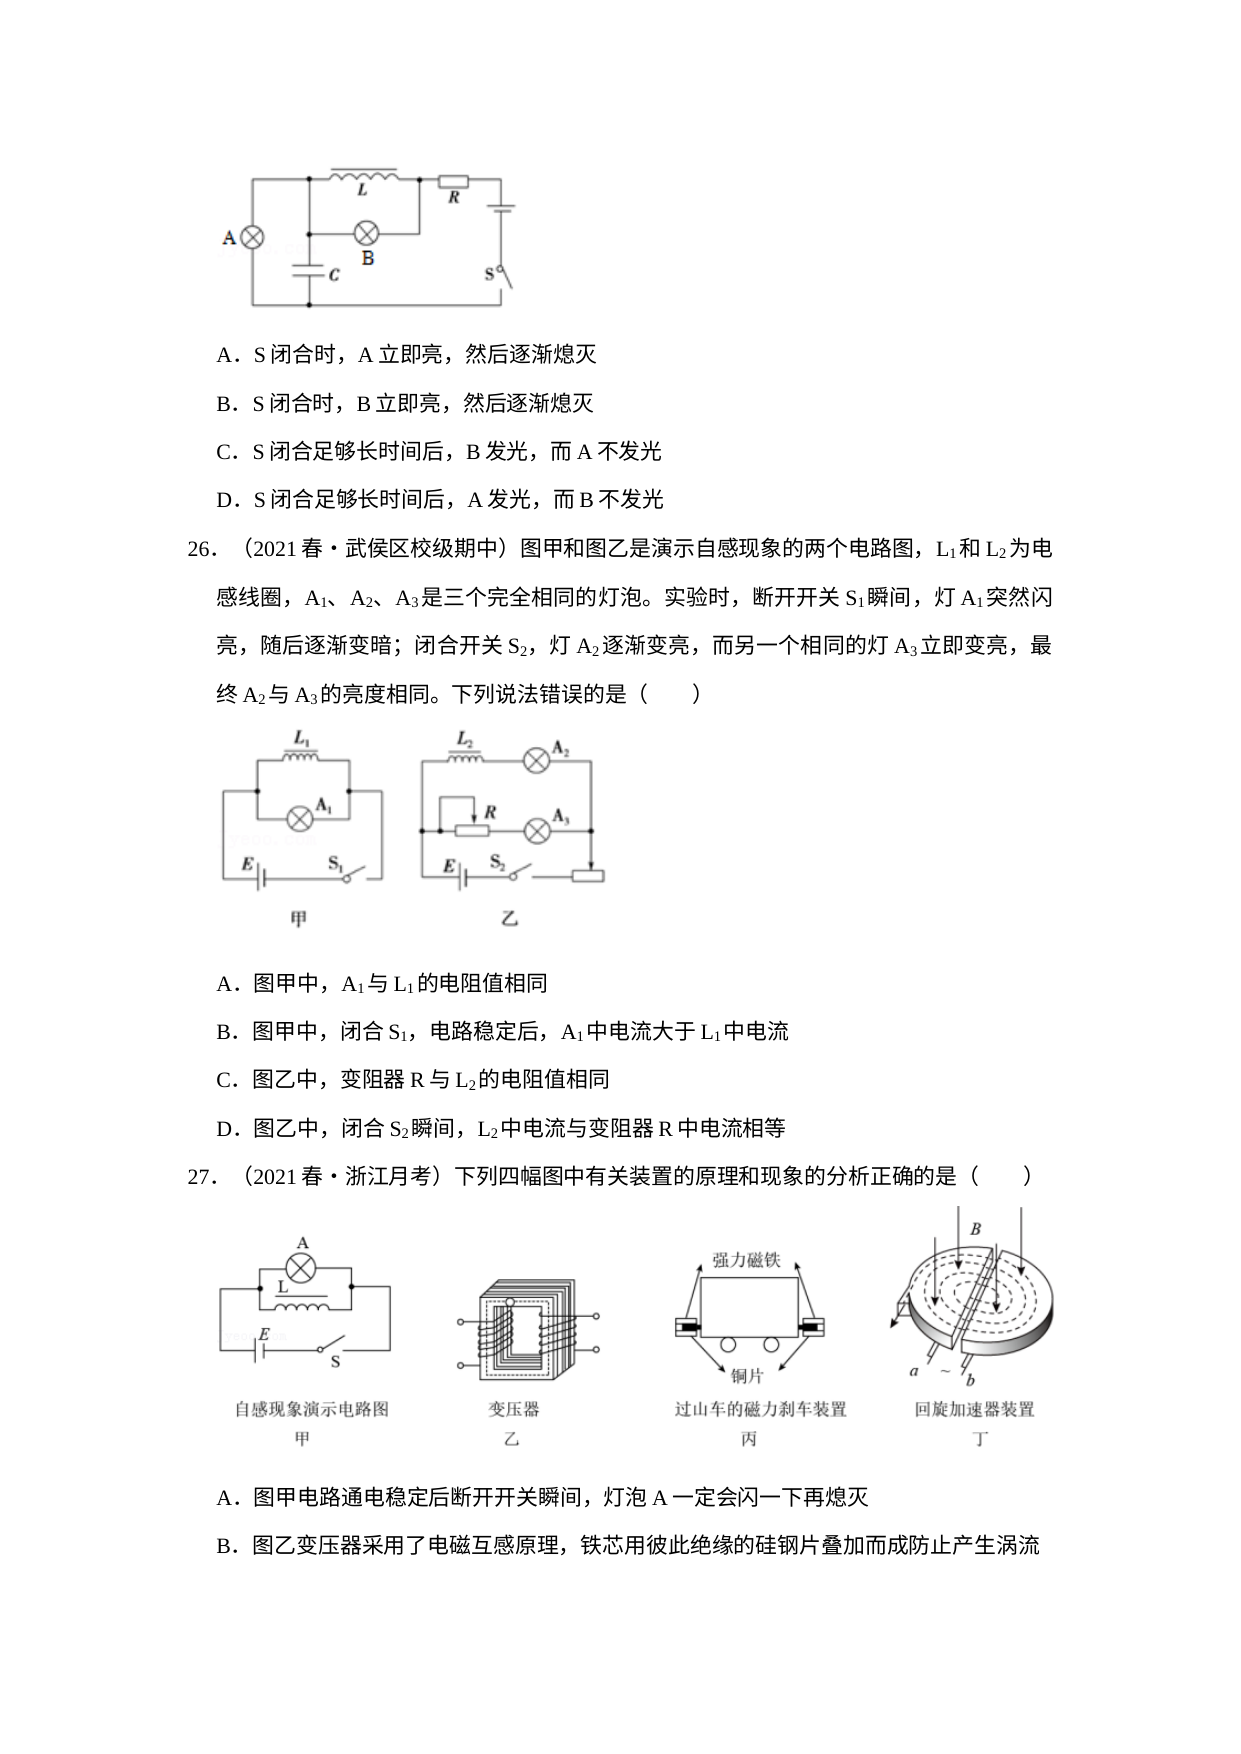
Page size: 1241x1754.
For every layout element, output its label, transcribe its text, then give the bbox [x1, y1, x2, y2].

text 27．（2021春•浙江月考）下列四幅图中有关装置的原理和现象的分析正确的是（ ） [187, 1158, 1053, 1191]
text 26．（2021春•武侯区校级期中）图甲和图乙是演示自感现象的两个电路图，L1和L2为电感线圈，A1、A2、A3是三个完全相同的灯泡。实验时，断开开关S1瞬间，灯A1突然闪亮，随后逐渐变暗；闭合开关S2，灯A2逐渐变亮，而另一个相同的灯A3立即变亮，最终A2与A3的亮度相同。下列说法错误的是（ ） [187, 530, 1053, 709]
picture [216, 725, 610, 933]
picture [216, 162, 521, 314]
text B．图甲中，闭合S1，电路稳定后，A1中电流大于L1中电流 [187, 1013, 1053, 1046]
picture [216, 1206, 1057, 1450]
text D．图乙中，闭合S2瞬间，L2中电流与变阻器R中电流相等 [187, 1110, 1053, 1143]
text C．S闭合足够长时间后，B发光，而A不发光 [187, 434, 1053, 466]
text D．S闭合足够长时间后，A发光，而B不发光 [187, 482, 1053, 514]
text A．图甲中，A1与L1的电阻值相同 [187, 965, 1053, 998]
text B．S闭合时，B立即亮，然后逐渐熄灭 [187, 385, 1053, 418]
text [187, 1528, 1053, 1560]
text A．图甲电路通电稳定后断开开关瞬间，灯泡A一定会闪一下再熄灭 [187, 1479, 1053, 1512]
text C．图乙中，变阻器R与L2的电阻值相同 [187, 1062, 1053, 1094]
text A．S闭合时，A立即亮，然后逐渐熄灭 [187, 337, 1053, 369]
